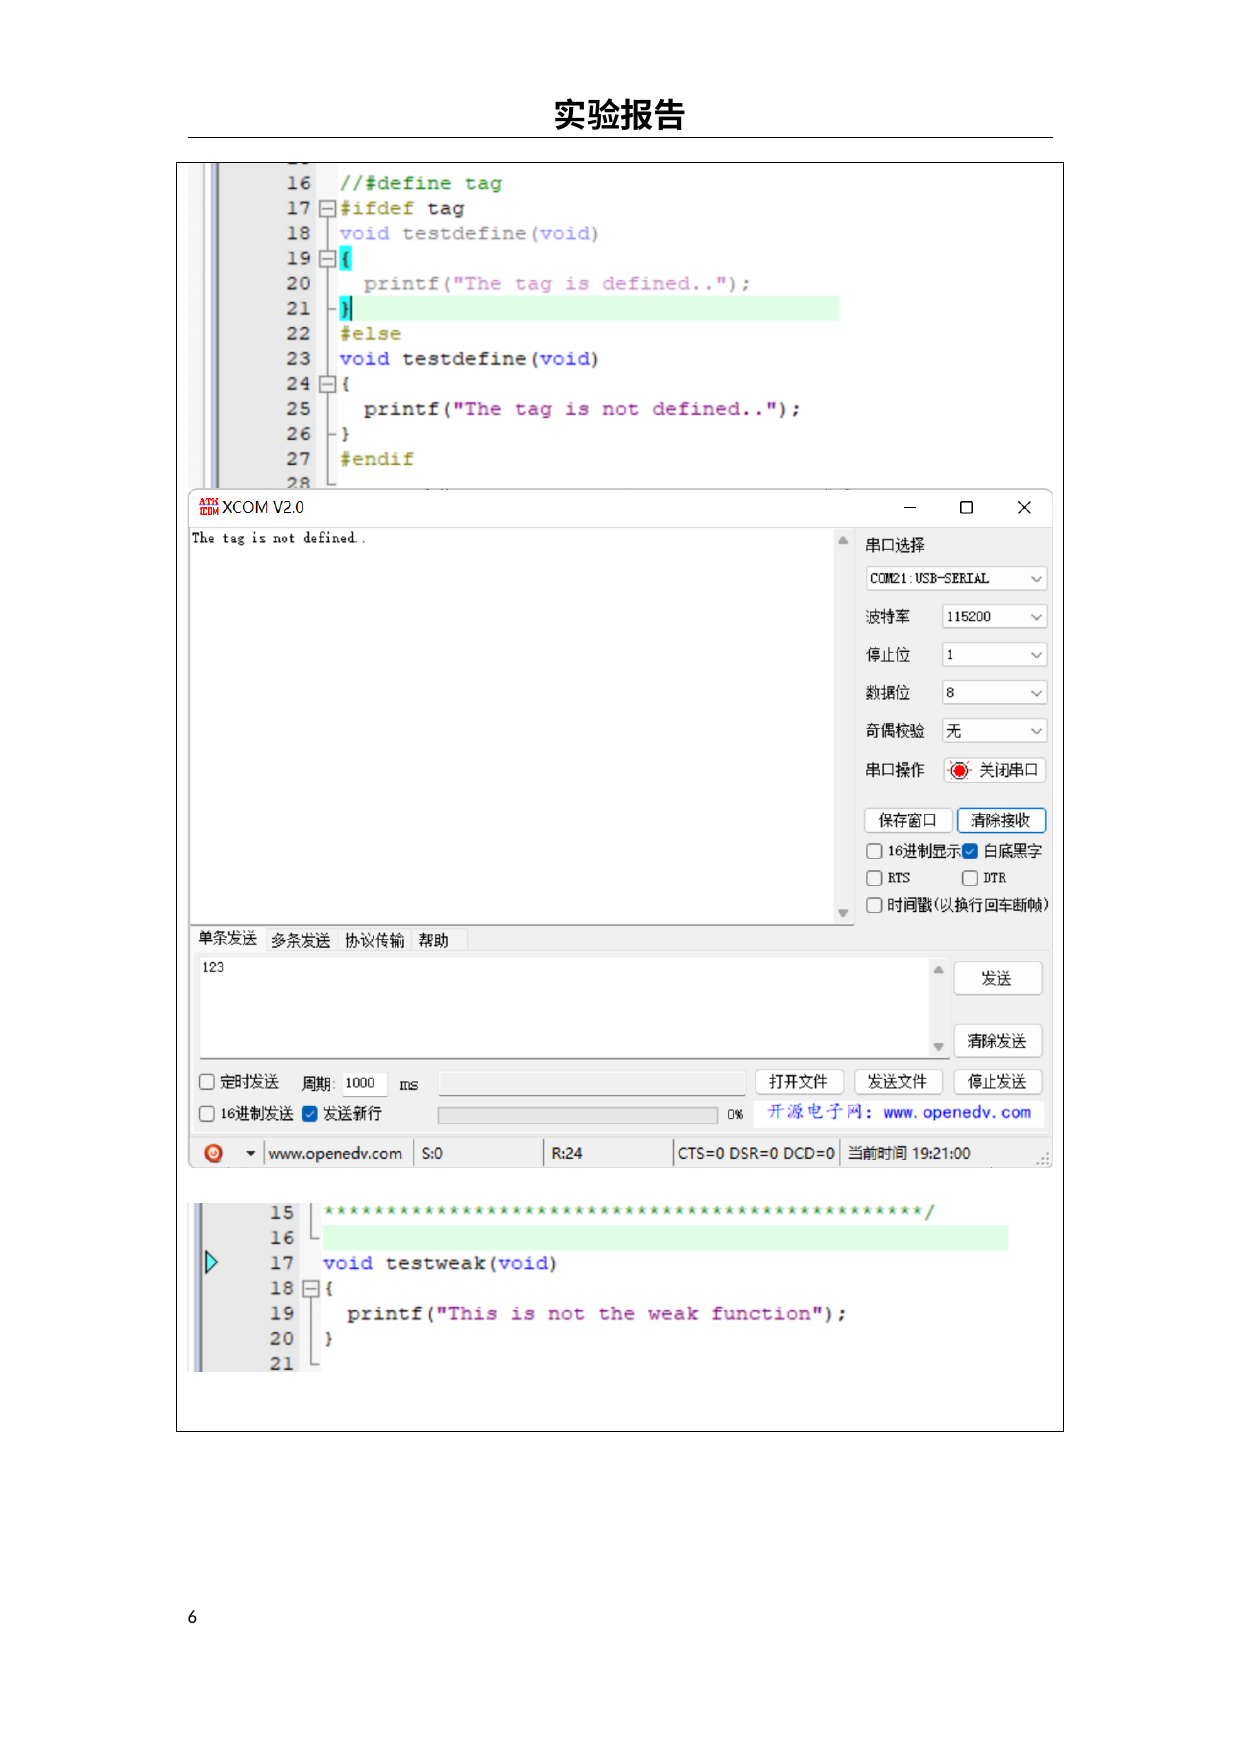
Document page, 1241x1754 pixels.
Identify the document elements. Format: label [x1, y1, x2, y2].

picture [187, 163, 1053, 1168]
table_cell [177, 163, 1063, 1431]
picture [187, 1203, 1009, 1372]
